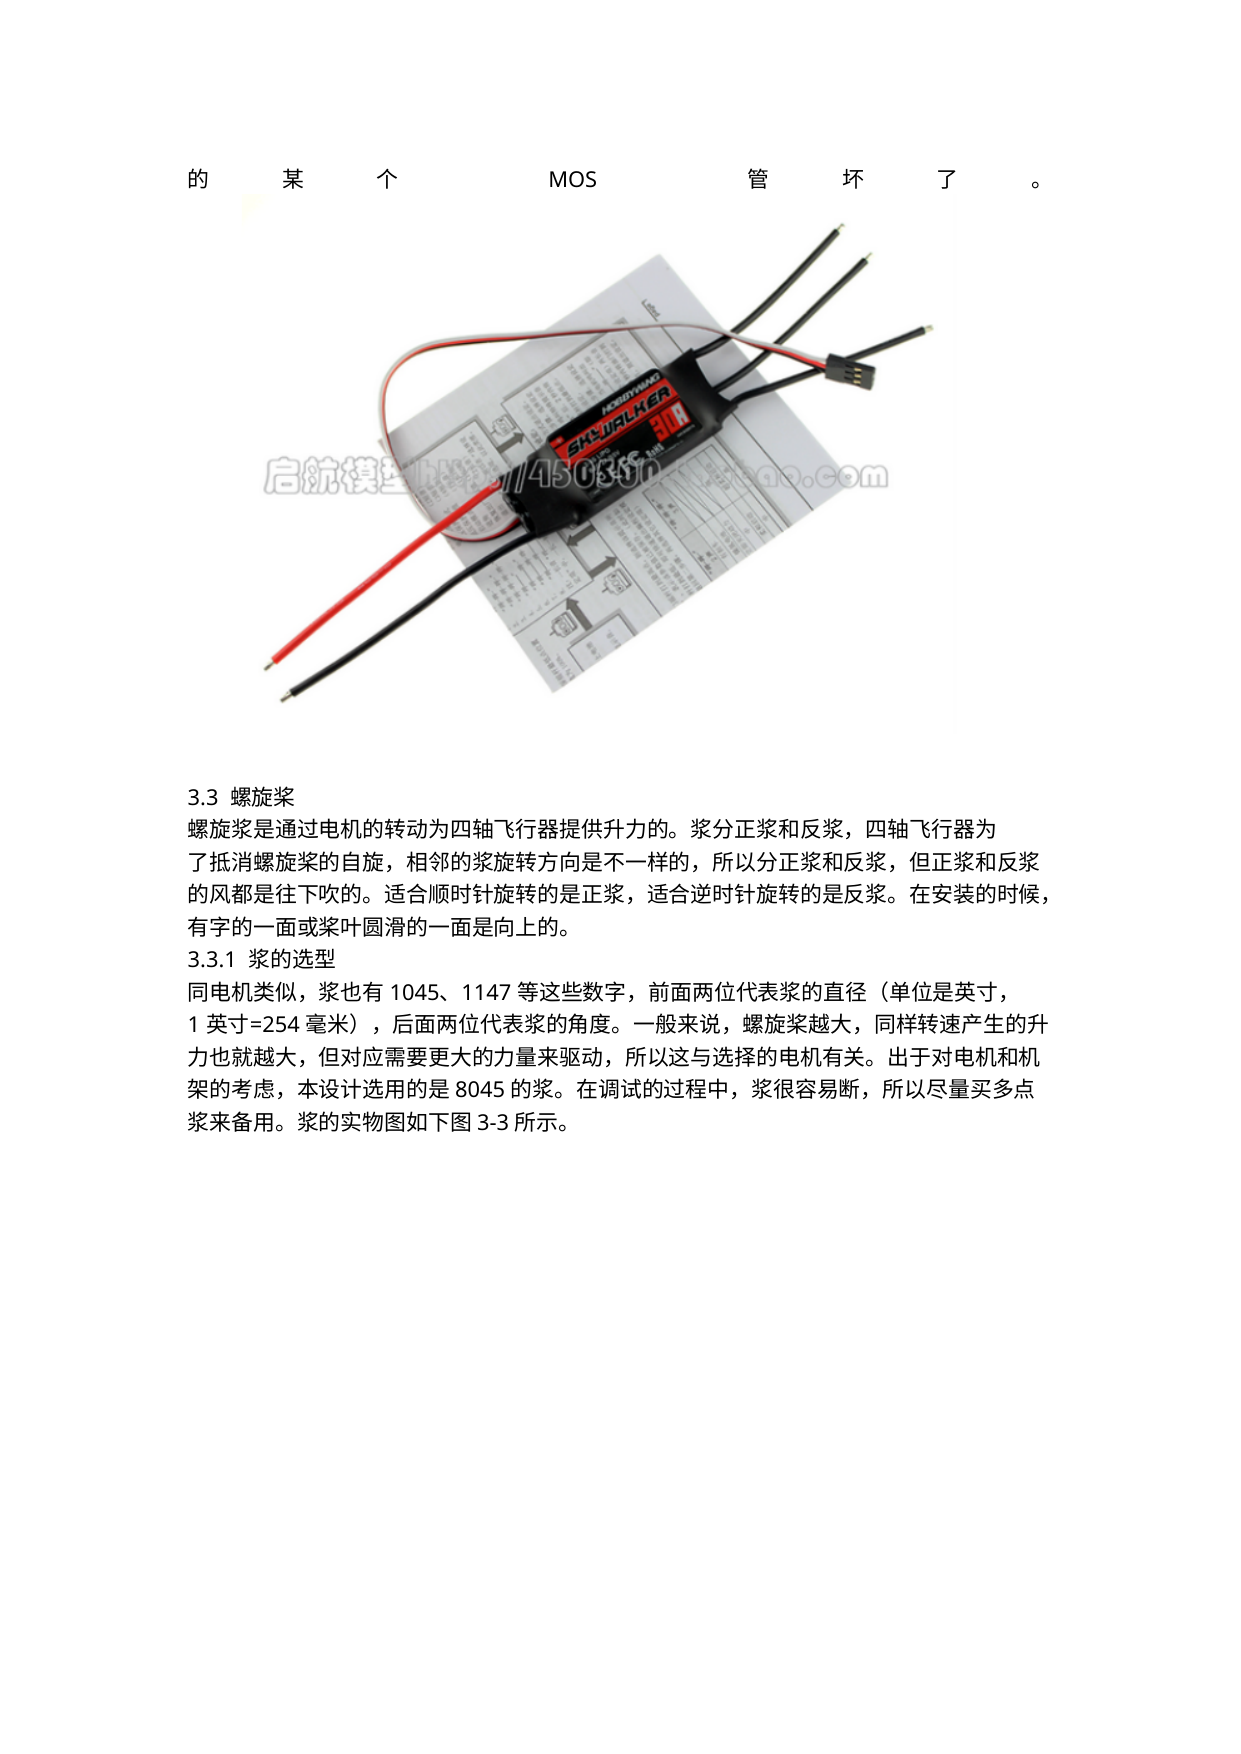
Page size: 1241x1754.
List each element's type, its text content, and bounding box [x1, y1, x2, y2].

picture [187, 194, 974, 734]
text 同电机类似，浆也有 1045、1147 等这些数字，前面两位代表浆的直径（单位是英寸， [187, 974, 1053, 1007]
text 有字的一面或桨叶圆滑的一面是向上的。 [187, 909, 1053, 942]
text 力也就越大，但对应需要更大的力量来驱动，所以这与选择的电机有关。出于对电机和机 [187, 1039, 1053, 1072]
text 螺旋浆是通过电机的转动为四轴飞行器提供升力的。浆分正浆和反浆，四轴飞行器为 [187, 812, 1053, 844]
text 浆来备用。浆的实物图如下图 3-3 所示。 [187, 1104, 1053, 1137]
text 3.3 螺旋桨 [187, 779, 1053, 812]
text 了抵消螺旋桨的自旋，相邻的浆旋转方向是不一样的，所以分正浆和反浆，但正浆和反浆 [187, 844, 1053, 877]
text 1 英寸=254 毫米），后面两位代表浆的角度。一般来说，螺旋桨越大，同样转速产生的升 [187, 1007, 1053, 1039]
text 架的考虑，本设计选用的是 8045 的浆。在调试的过程中，浆很容易断，所以尽量买多点 [187, 1072, 1053, 1104]
text 的风都是往下吹的。适合顺时针旋转的是正浆，适合逆时针旋转的是反浆。在安装的时候， [187, 877, 1053, 909]
text 3.3.1 浆的选型 [187, 942, 1053, 974]
